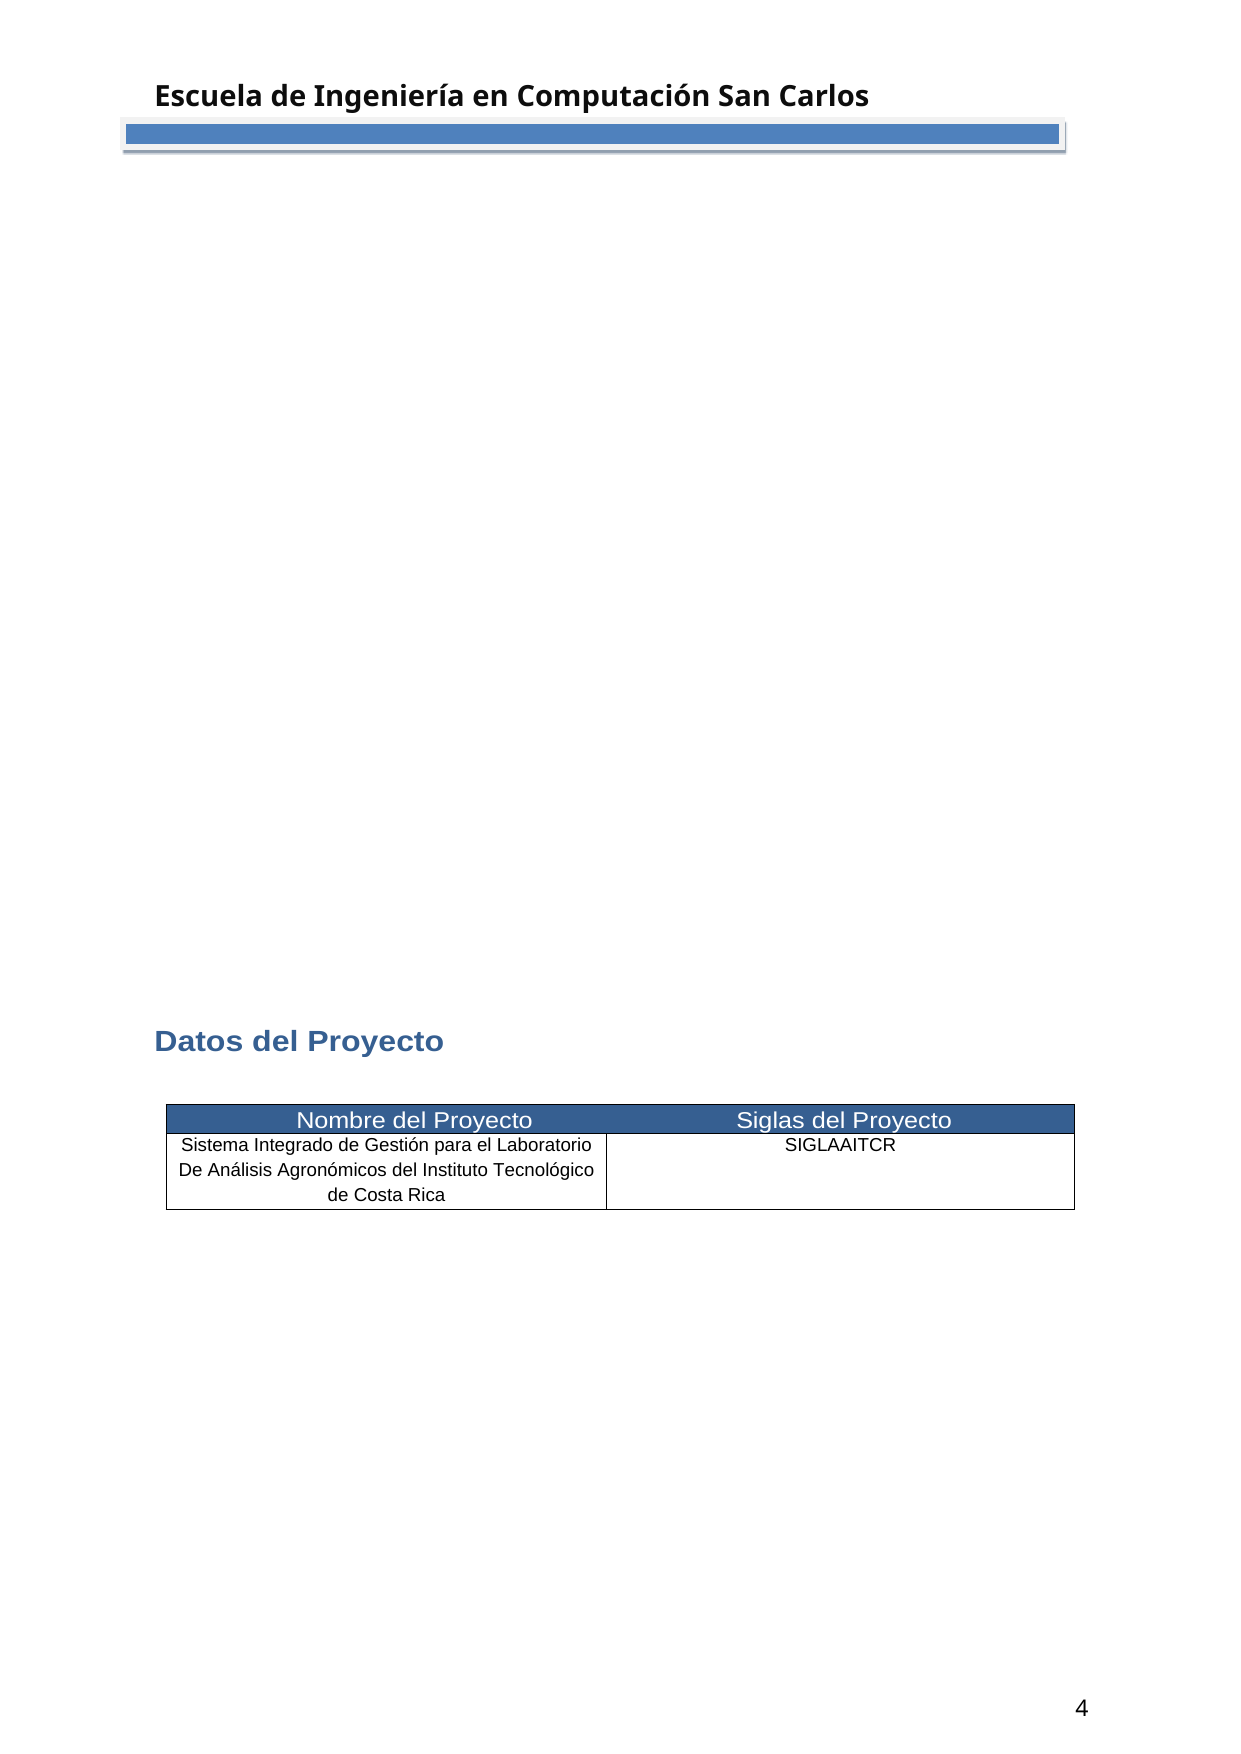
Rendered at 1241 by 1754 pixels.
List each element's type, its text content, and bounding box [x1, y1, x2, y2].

table_header Nombre del Proyecto Siglas del Proyecto [167, 1105, 1074, 1133]
subtitle Datos del Proyecto [154, 1024, 770, 1058]
table_cell Sistema Integrado de Gestión para el Laboratorio De Análisis Agronómicos del Instituto Tecnológico de Costa Rica [167, 1134, 606, 1209]
table_cell SIGLAAITCR [607, 1134, 1074, 1209]
